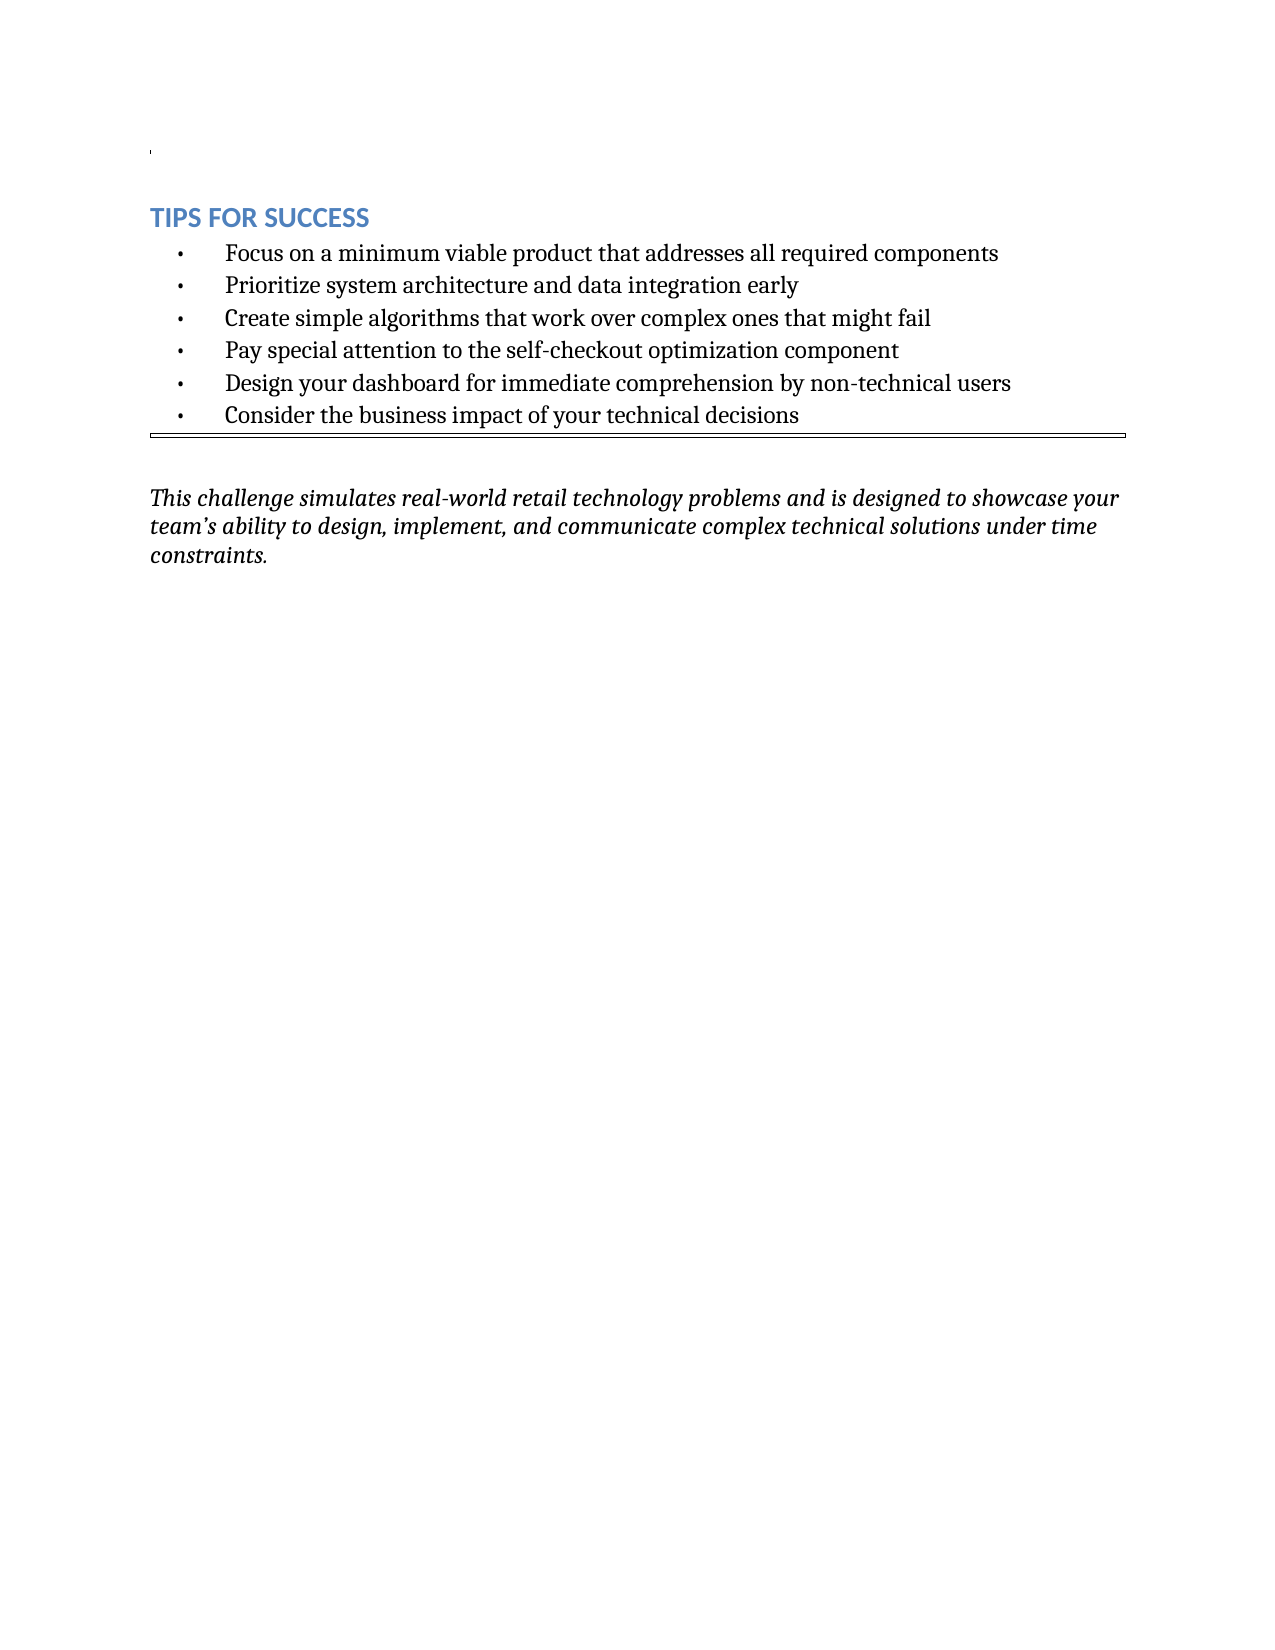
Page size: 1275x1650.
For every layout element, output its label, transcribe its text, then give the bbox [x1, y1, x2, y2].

list Create simple algorithms that work over complex ones that might fail [175, 304, 1125, 333]
list Focus on a minimum viable product that addresses all required components [175, 239, 1125, 268]
text This challenge simulates real-world retail technology problems and is designed to showcase your team’s ability to design, implement, and communicate complex technical solutions under time constraints. [150, 483, 1125, 570]
subtitle TIPS FOR SUCCESS [150, 199, 1125, 235]
list Consider the business impact of your technical decisions [175, 401, 1125, 430]
list Design your dashboard for immediate comprehension by non-technical users [175, 369, 1125, 398]
list Prioritize system architecture and data integration early [175, 271, 1125, 300]
list Pay special attention to the self-checkout optimization component [175, 336, 1125, 365]
